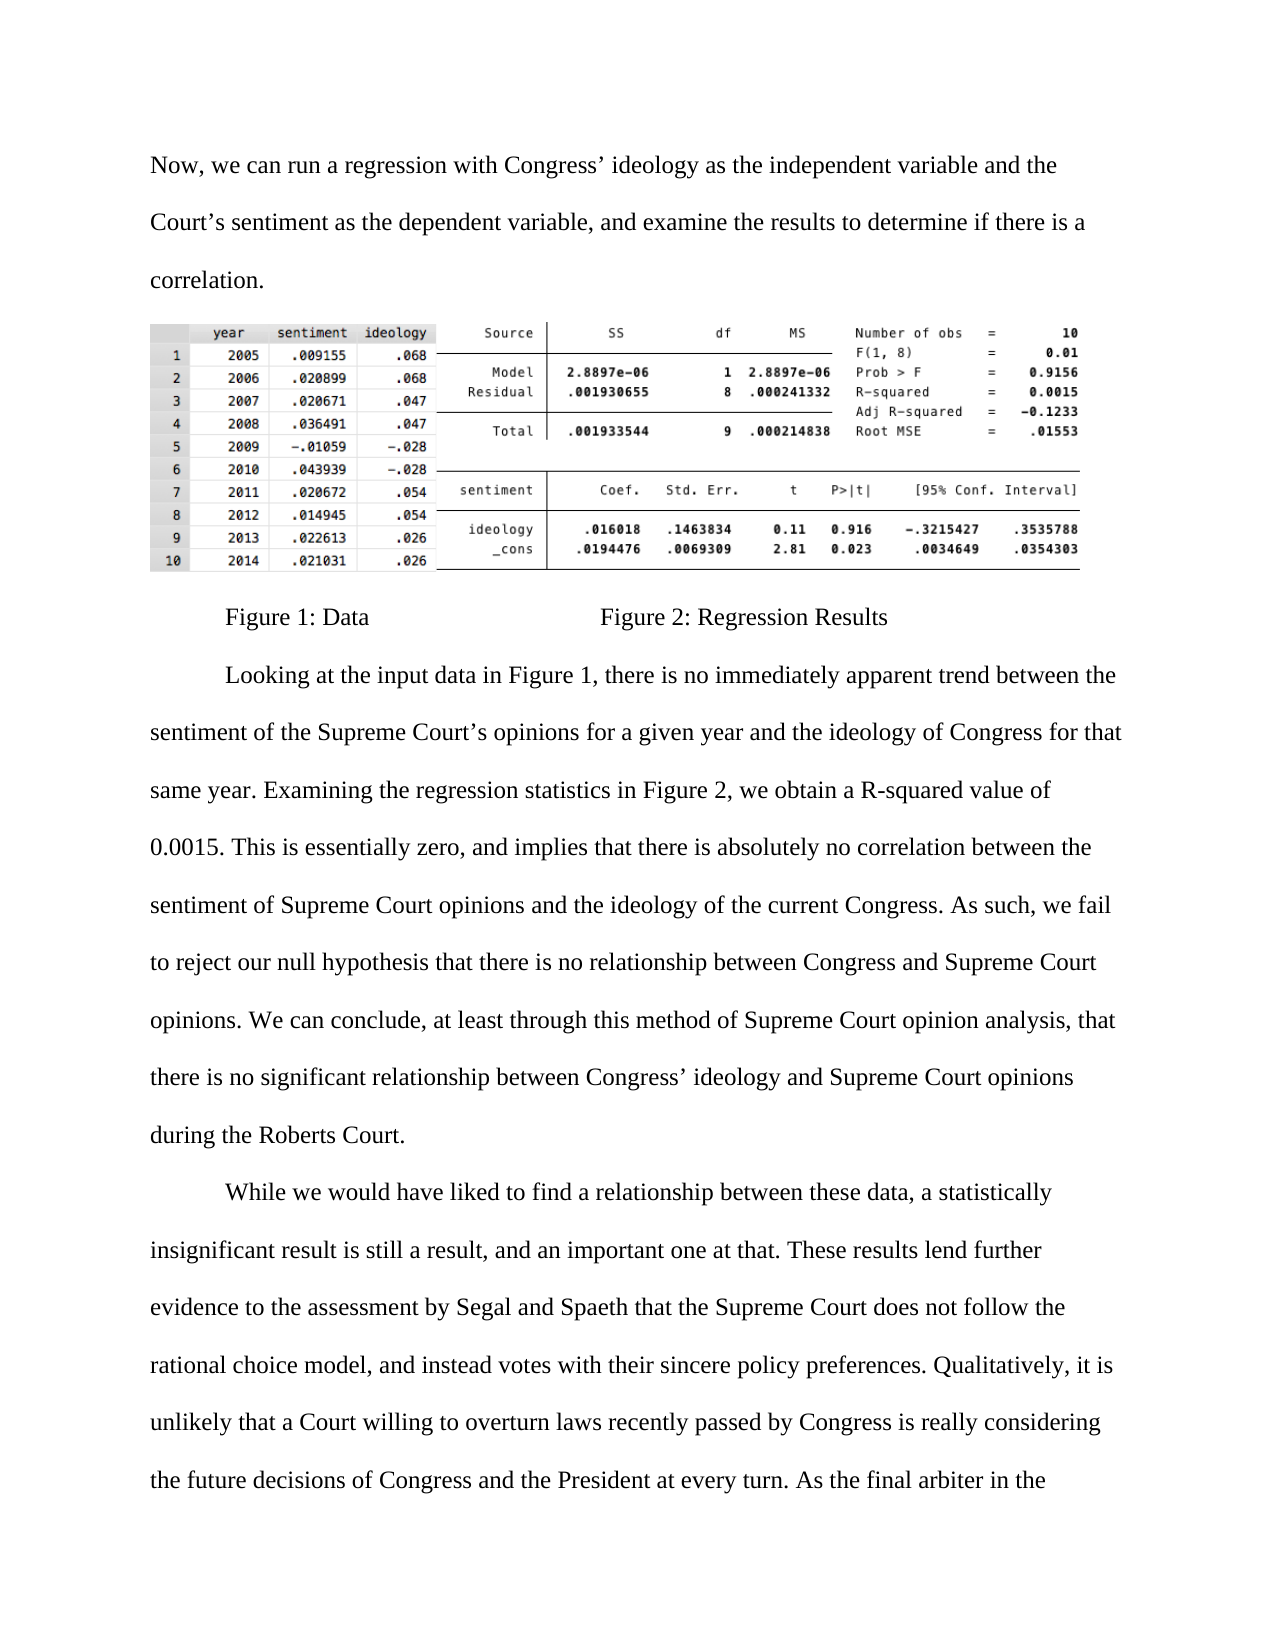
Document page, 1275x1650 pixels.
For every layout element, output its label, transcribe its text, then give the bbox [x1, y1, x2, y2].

text Figure 1: Data Figure 2: Regression Results [150, 602, 1125, 631]
picture [150, 322, 1082, 572]
text Looking at the input data in Figure 1, there is no immediately apparent trend between the sentiment of the Supreme Court’s opinions for a given year and the ideology of Congress for that same year. Examining the regression statistics in Figure 2, we obtain a R-squared value of 0.0015. This is essentially zero, and implies that there is absolutely no correlation between the sentiment of Supreme Court opinions and the ideology of the current Congress. As such, we fail to reject our null hypothesis that there is no relationship between Congress and Supreme Court opinions. We can conclude, at least through this method of Supreme Court opinion analysis, that there is no significant relationship between Congress’ ideology and Supreme Court opinions during the Roberts Court. [150, 660, 1125, 1149]
